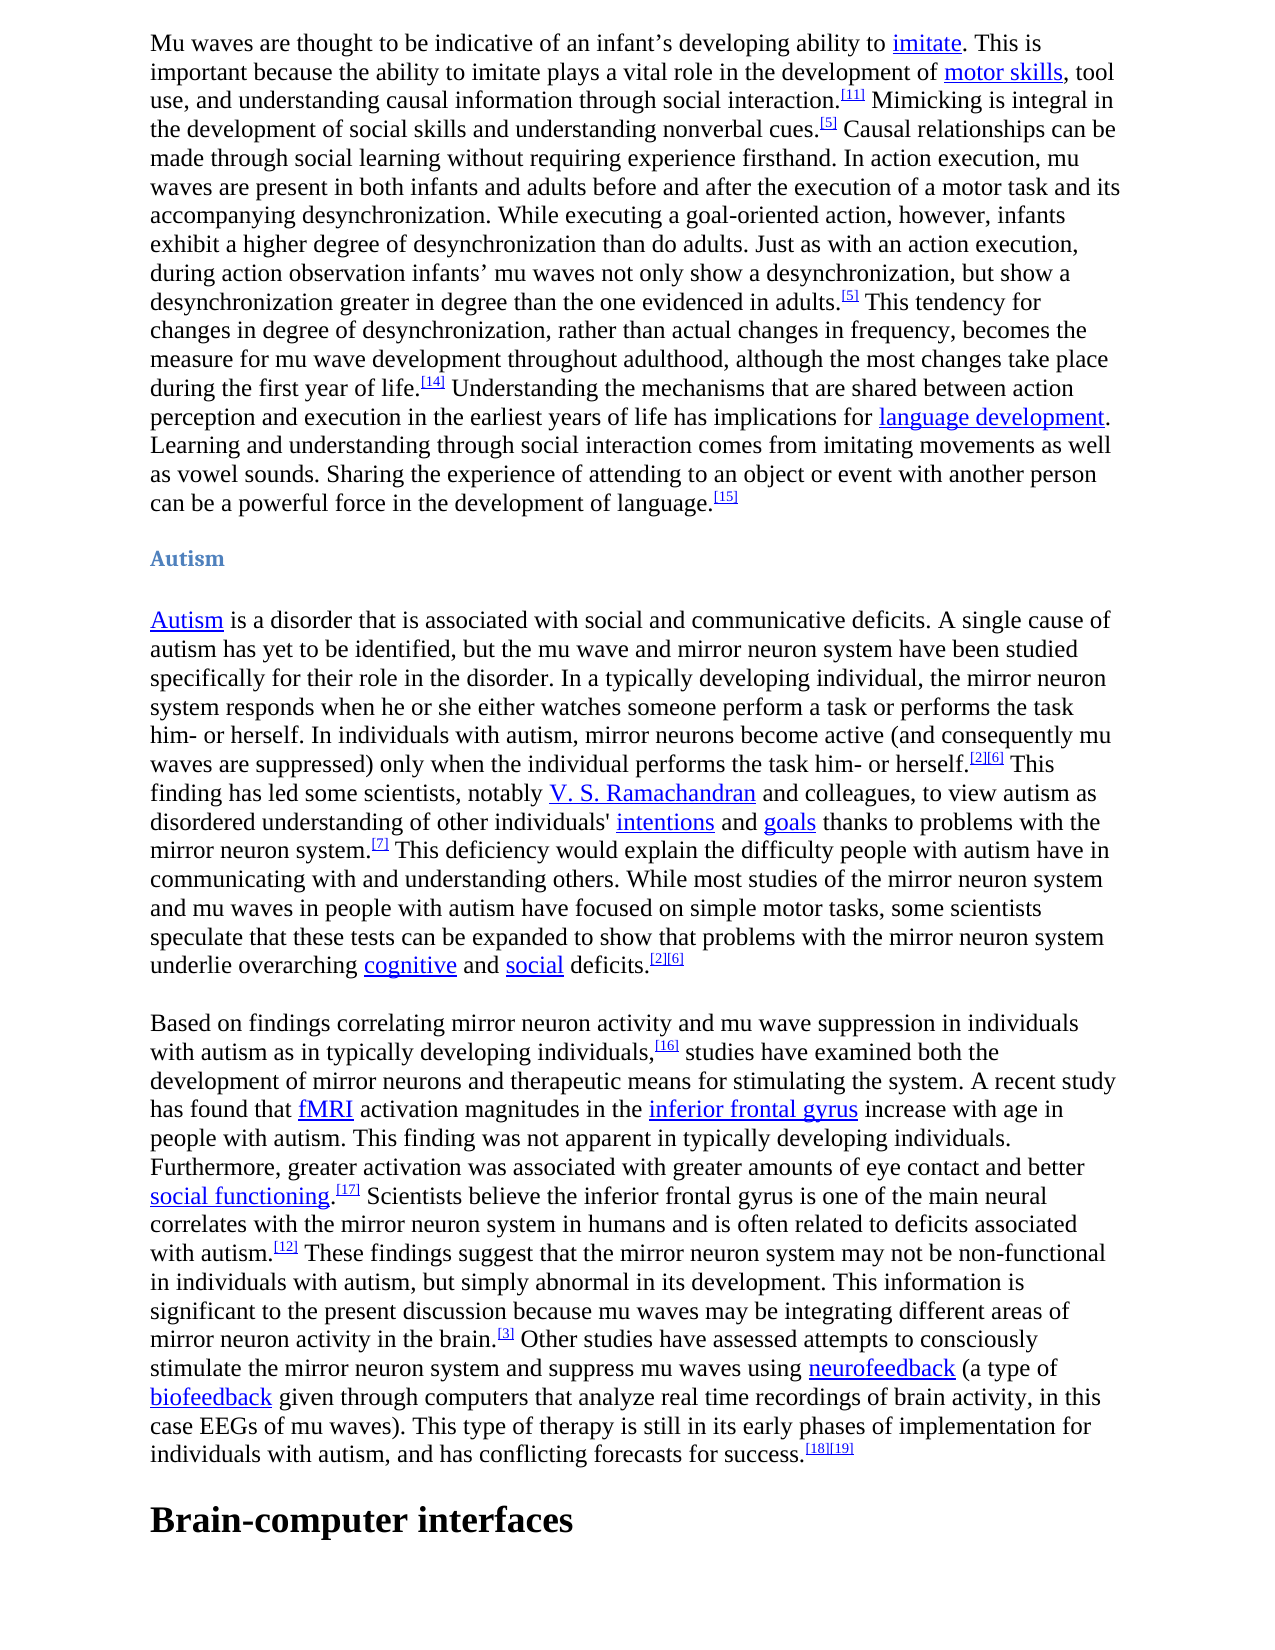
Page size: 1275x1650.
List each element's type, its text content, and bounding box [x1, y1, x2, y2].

text Autism is a disorder that is associated with social and communicative deficits. A single cause of autism has yet to be identified, but the mu wave and mirror neuron system have been studied specifically for their role in the disorder. In a typically developing individual, the mirror neuron system responds when he or she either watches someone perform a task or performs the task him- or herself. In individuals with autism, mirror neurons become active (and consequently mu waves are suppressed) only when the individual performs the task him- or herself.[2][6] This finding has led some scientists, notably V. S. Ramachandran and colleagues, to view autism as disordered understanding of other individuals' intentions and goals thanks to problems with the mirror neuron system.[7] This deficiency would explain the difficulty people with autism have in communicating with and understanding others. While most studies of the mirror neuron system and mu waves in people with autism have focused on simple motor tasks, some scientists speculate that these tests can be expanded to show that problems with the mirror neuron system underlie overarching cognitive and social deficits.[2][6] [150, 605, 1125, 979]
text Based on findings correlating mirror neuron activity and mu wave suppression in individuals with autism as in typically developing individuals,[16] studies have examined both the development of mirror neurons and therapeutic means for stimulating the system. A recent study has found that fMRI activation magnitudes in the inferior frontal gyrus increase with age in people with autism. This finding was not apparent in typically developing individuals. Furthermore, greater activation was associated with greater amounts of eye contact and better social functioning.[17] Scientists believe the inferior frontal gyrus is one of the main neural correlates with the mirror neuron system in humans and is often related to deficits associated with autism.[12] These findings suggest that the mirror neuron system may not be non-functional in individuals with autism, but simply abnormal in its development. This information is significant to the present discussion because mu waves may be integrating different areas of mirror neuron activity in the brain.[3] Other studies have assessed attempts to consciously stimulate the mirror neuron system and suppress mu waves using neurofeedback (a type of biofeedback given through computers that analyze real time recordings of brain activity, in this case EEGs of mu waves). This type of therapy is still in its early phases of implementation for individuals with autism, and has conflicting forecasts for success.[18][19] [150, 1008, 1125, 1468]
subtitle Autism [150, 546, 1125, 572]
text Mu waves are thought to be indicative of an infant’s developing ability to imitate. This is important because the ability to imitate plays a vital role in the development of motor skills, tool use, and understanding causal information through social interaction.[11] Mimicking is integral in the development of social skills and understanding nonverbal cues.[5] Causal relationships can be made through social learning without requiring experience firsthand. In action execution, mu waves are present in both infants and adults before and after the execution of a motor task and its accompanying desynchronization. While executing a goal-oriented action, however, infants exhibit a higher degree of desynchronization than do adults. Just as with an action execution, during action observation infants’ mu waves not only show a desynchronization, but show a desynchronization greater in degree than the one evidenced in adults.[5] This tendency for changes in degree of desynchronization, rather than actual changes in frequency, becomes the measure for mu wave development throughout adulthood, although the most changes take place during the first year of life.[14] Understanding the mechanisms that are shared between action perception and execution in the earliest years of life has implications for language development. Learning and understanding through social interaction comes from imitating movements as well as vowel sounds. Sharing the experience of attending to an object or event with another person can be a powerful force in the development of language.[15] [150, 28, 1125, 517]
subtitle Brain-computer interfaces [150, 1497, 1125, 1541]
